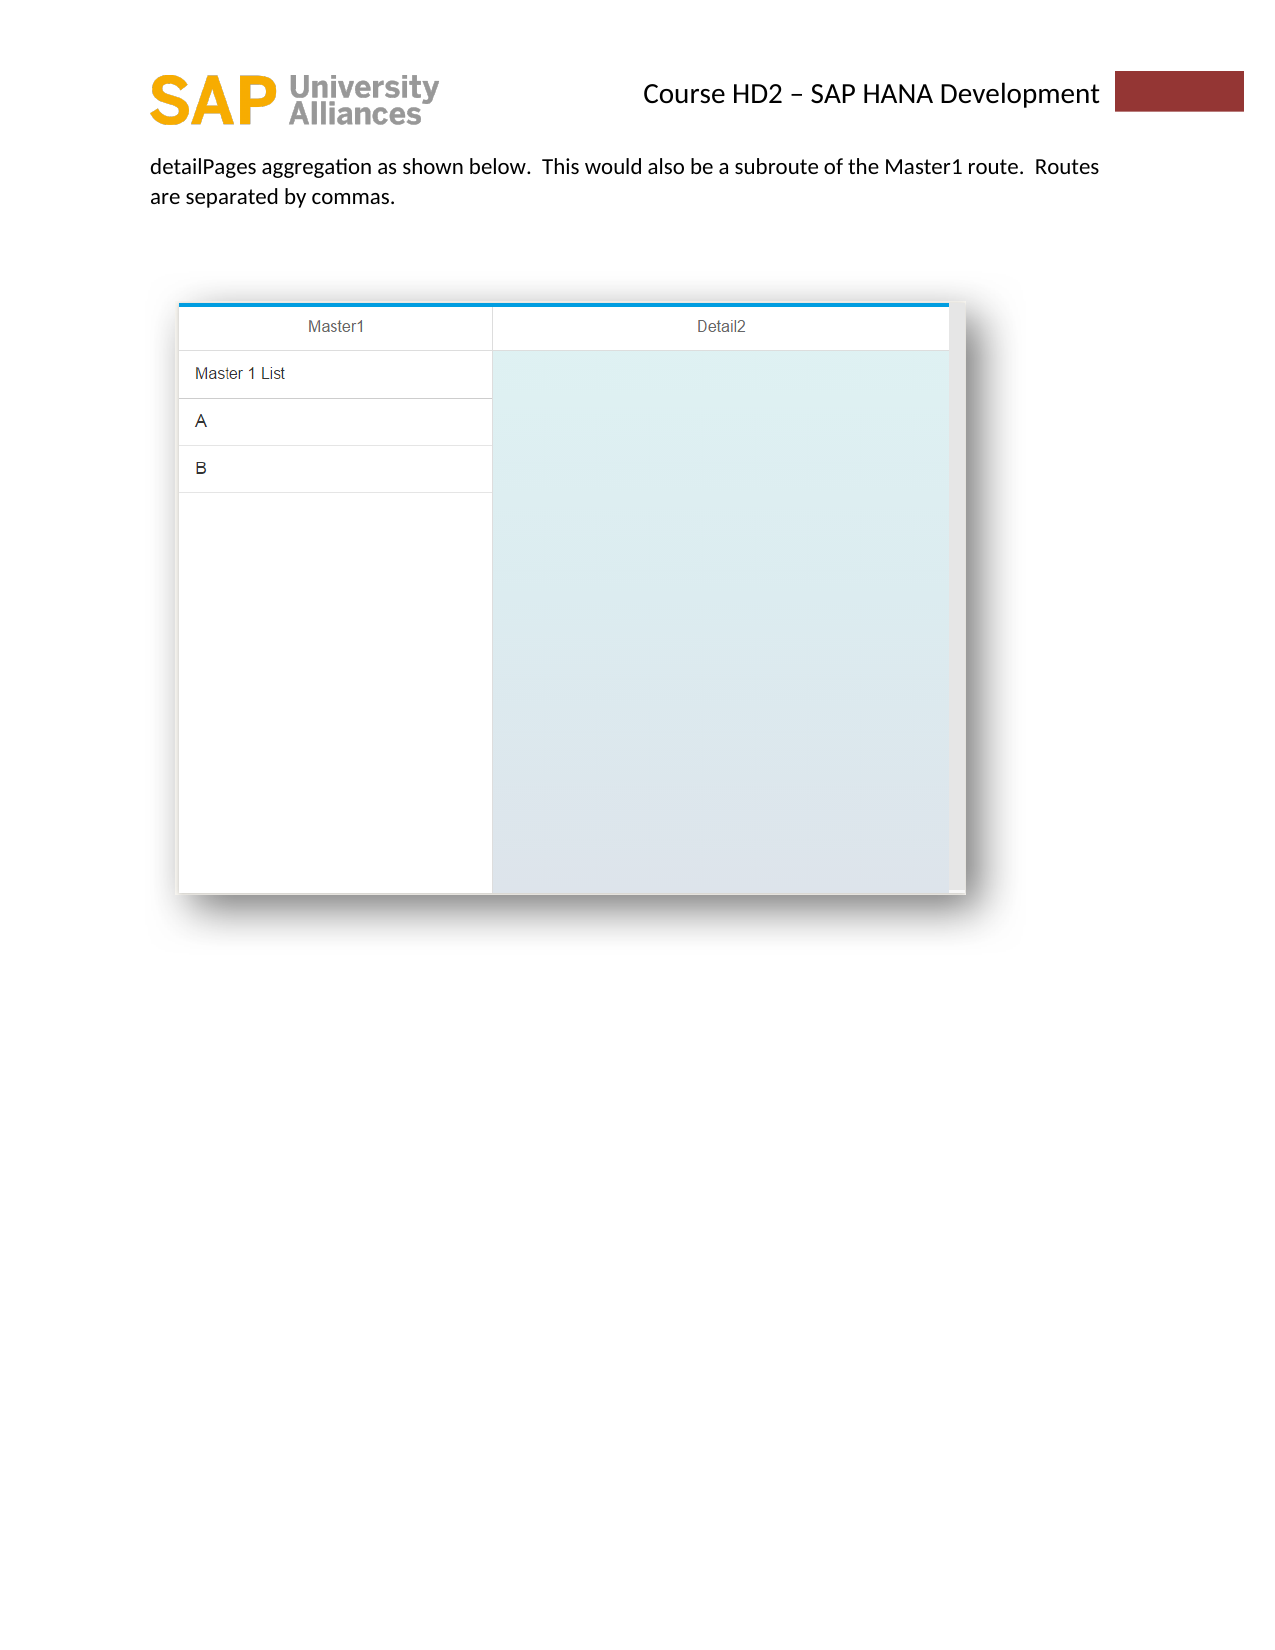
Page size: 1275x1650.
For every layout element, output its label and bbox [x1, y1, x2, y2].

picture [175, 301, 966, 895]
picture [150, 75, 440, 125]
text [150, 152, 1125, 210]
